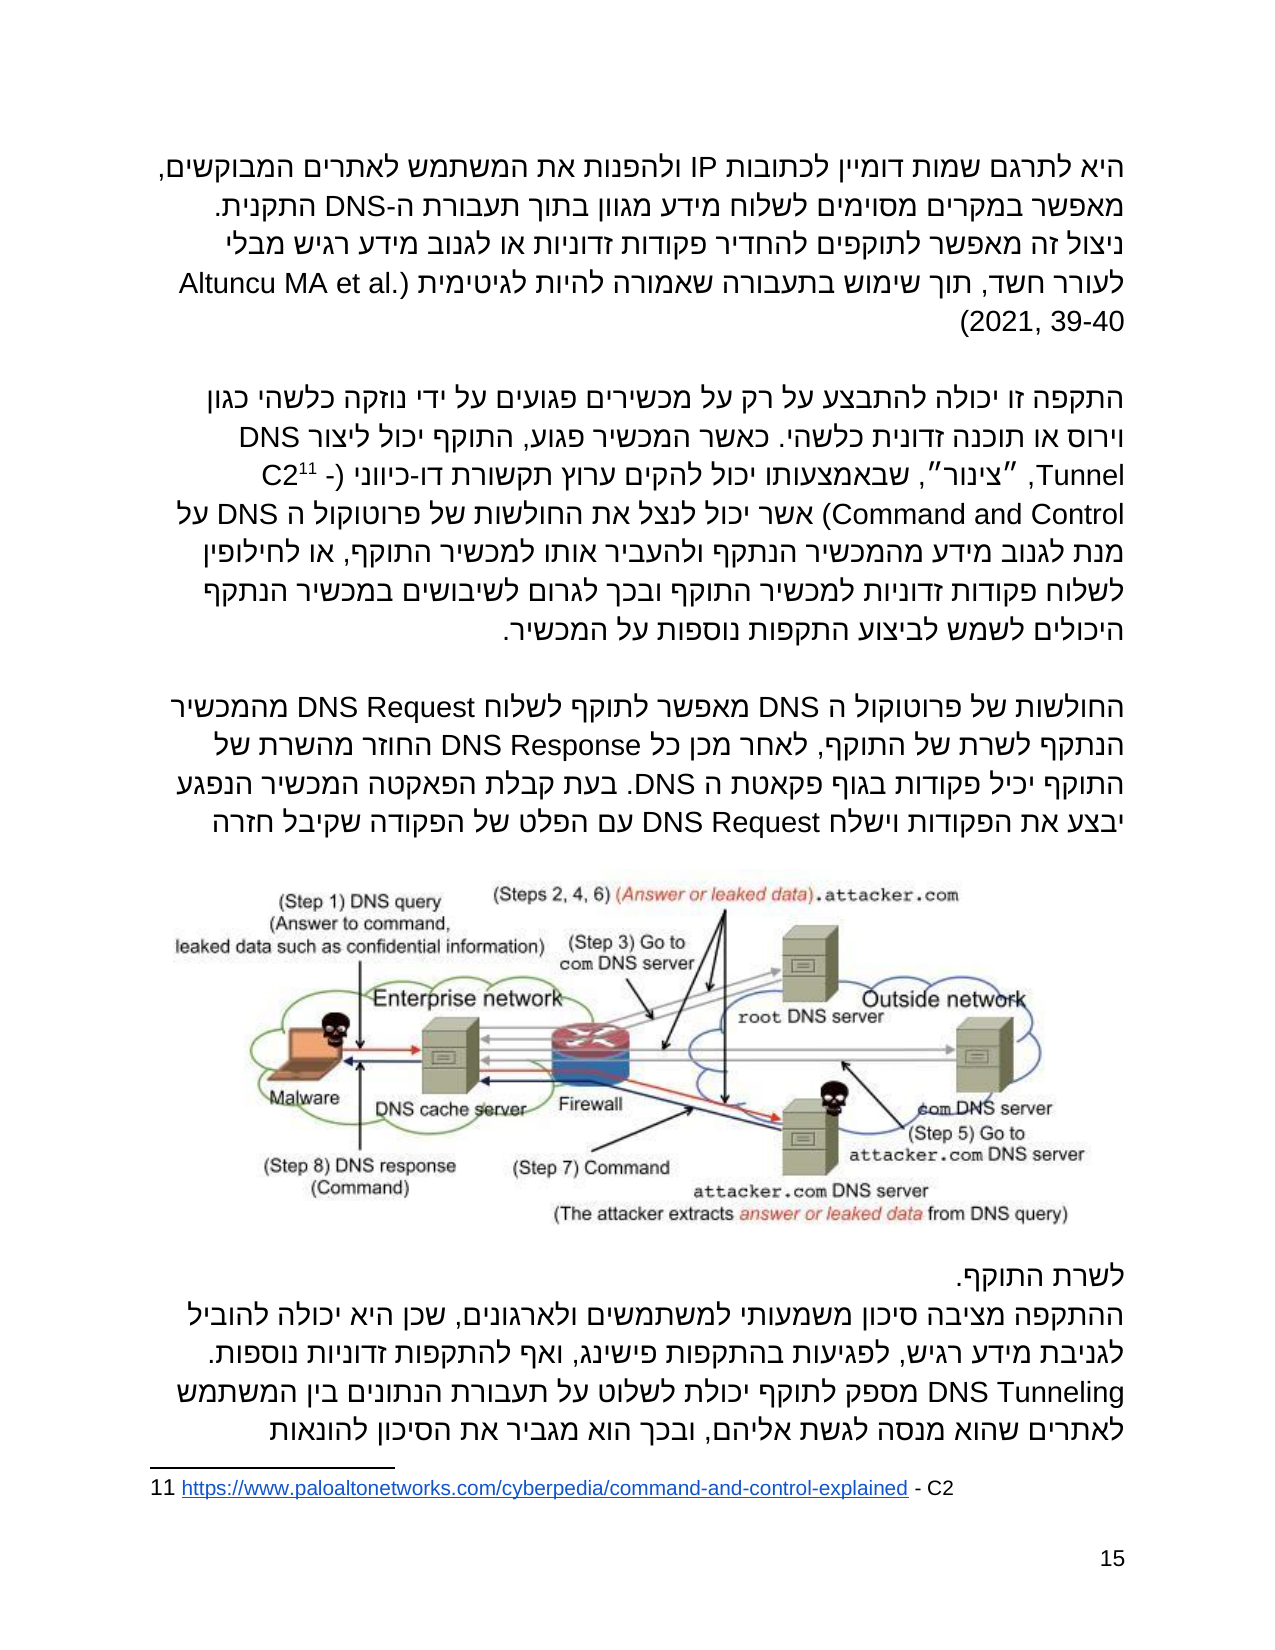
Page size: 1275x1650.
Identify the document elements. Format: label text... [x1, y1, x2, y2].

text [150, 1298, 1125, 1447]
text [150, 150, 1125, 338]
picture [150, 869, 1110, 1241]
text התקפה זו יכולה להתבצע על רק על מכשירים פגועים על ידי נוזקה כלשהי כגון וירוס או תוכנה זדונית כלשהי. כאשר המכשיר פגוע, התוקף יכול ליצור DNS Tunnel, ״צינור״, שבאמצעותו יכול להקים ערוץ תקשורת דו-כיווני (C2 - Command and Control) אשר יכול לנצל את החולשות של פרוטוקול ה DNS על מנת לגנוב מידע מהמכשיר הנתקף ולהעביר אותו למכשיר התוקף, או לחילופין לשלוח פקודות זדוניות למכשיר התוקף ובכך לגרום לשיבושים במכשיר הנתקף היכולים לשמש לביצוע התקפות נוספות על המכשיר. [150, 381, 1125, 646]
